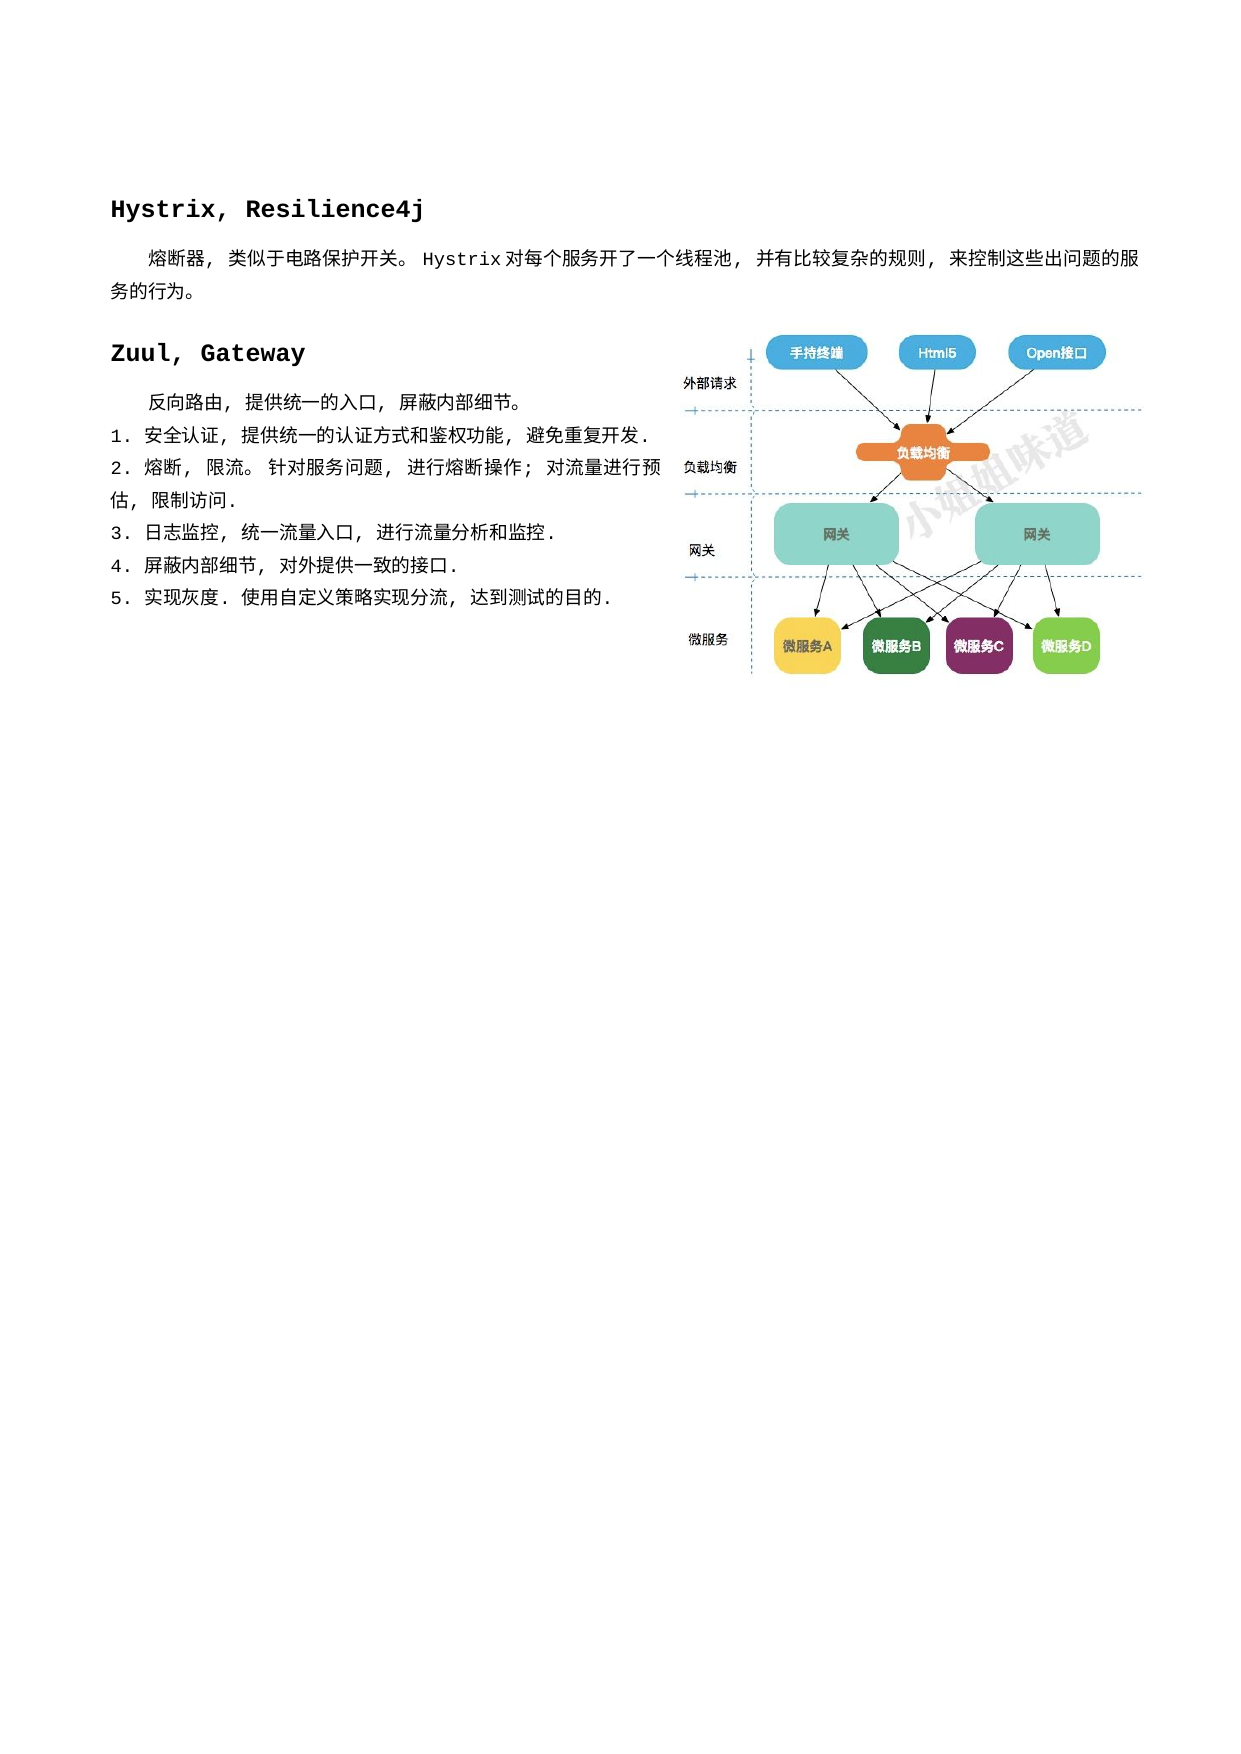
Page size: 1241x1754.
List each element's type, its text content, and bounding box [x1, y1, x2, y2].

subtitle Zuul, Gateway [110, 339, 680, 371]
subtitle Hystrix, Resilience4j [110, 194, 1139, 227]
list 实现灰度. 使用自定义策略实现分流, 达到测试的目的. [110, 580, 680, 613]
list 日志监控, 统一流量入口, 进行流量分析和监控. [110, 515, 680, 548]
list 屏蔽内部细节, 对外提供一致的接口. [110, 548, 680, 580]
text 反向路由, 提供统一的入口, 屏蔽内部细节。 [110, 385, 680, 418]
text 熔断器, 类似于电路保护开关。 Hystrix对每个服务开了一个线程池, 并有比较复杂的规则, 来控制这些出问题的服务的行为。 [110, 241, 1139, 306]
list 熔断, 限流。 针对服务问题, 进行熔断操作; 对流量进行预估, 限制访问. [110, 450, 680, 515]
list 安全认证, 提供统一的认证方式和鉴权功能, 避免重复开发. [110, 418, 680, 450]
picture [680, 327, 1150, 697]
